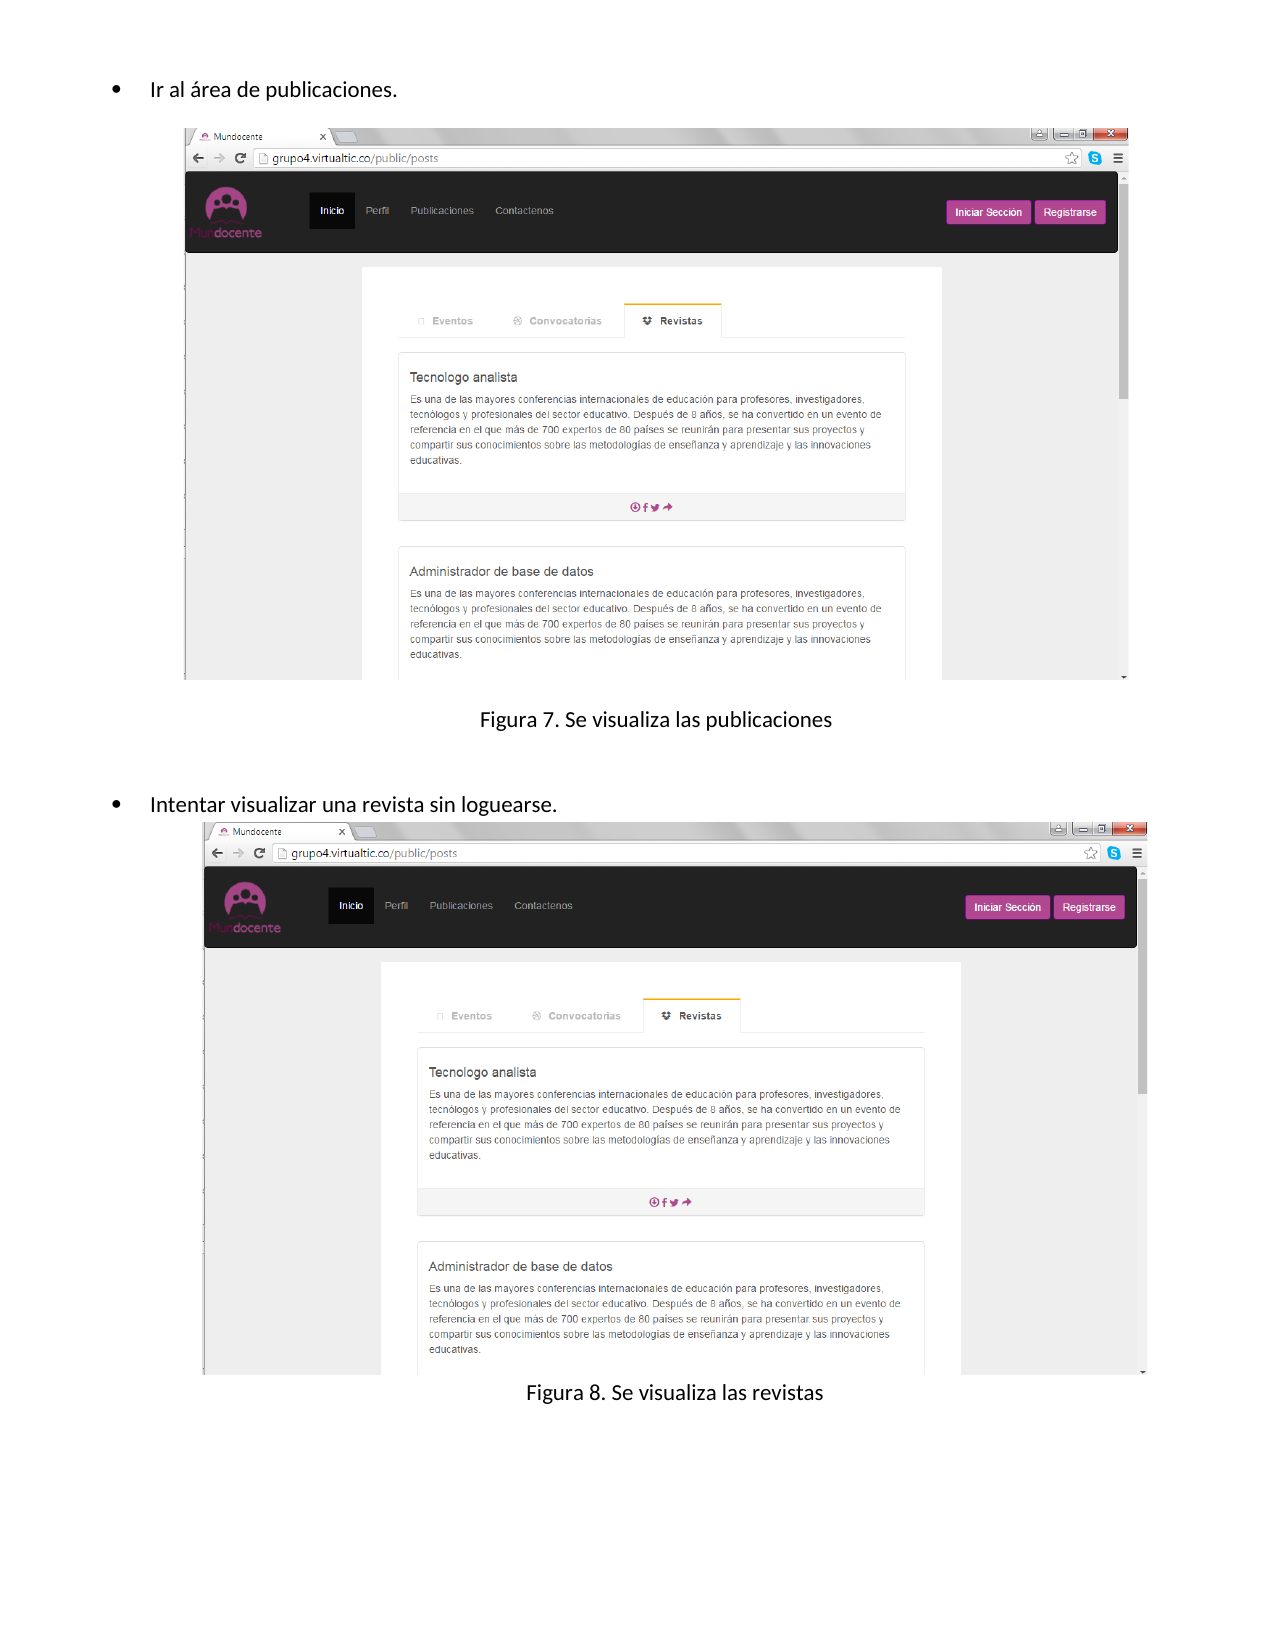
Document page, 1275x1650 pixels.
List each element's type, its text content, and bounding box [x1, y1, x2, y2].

list Ir al área de publicaciones. [112, 75, 1200, 103]
list Figura 8. Se visualiza las revistas [150, 1378, 1200, 1406]
list Intentar visualizar una revista sin loguearse. [112, 790, 1200, 818]
text Figura 7. Se visualiza las publicaciones [112, 705, 1200, 733]
picture [202, 822, 1148, 1375]
picture [183, 128, 1129, 680]
